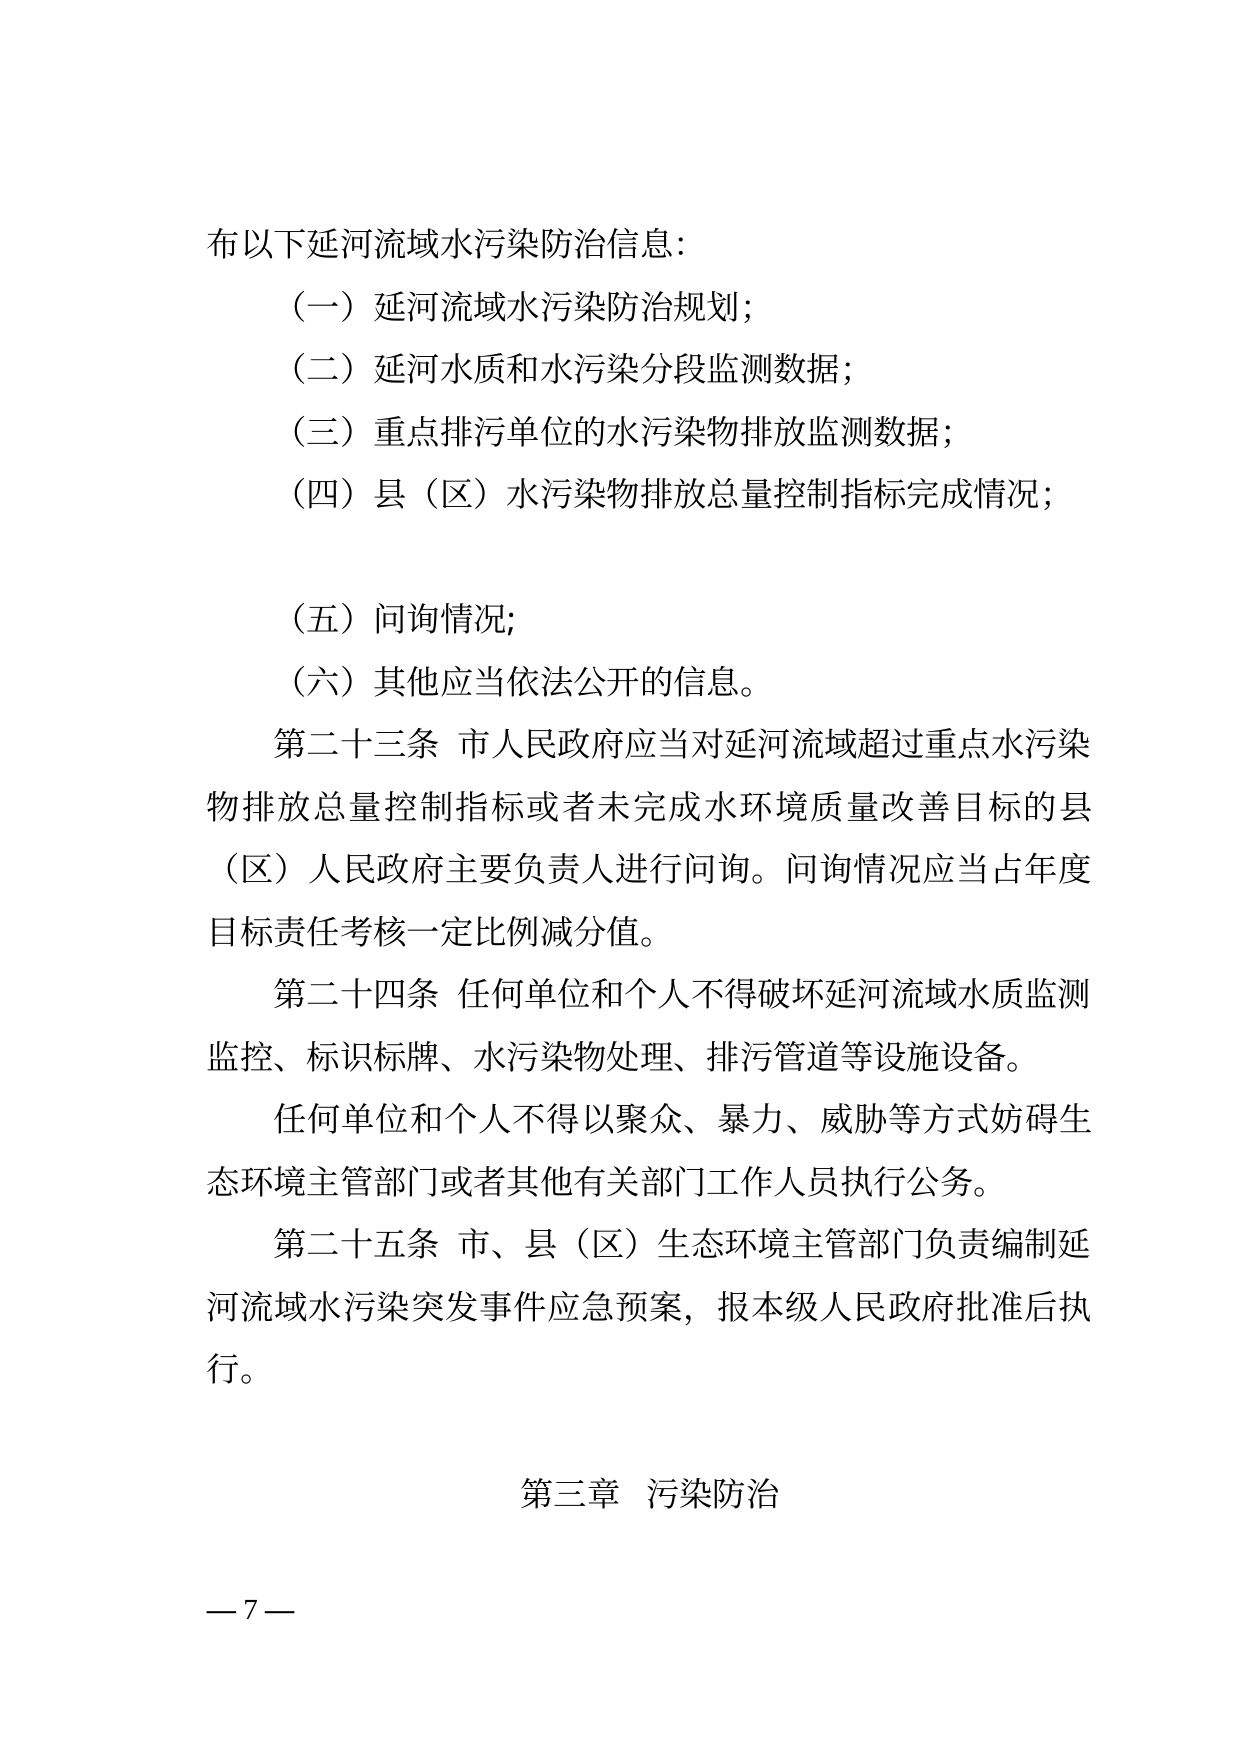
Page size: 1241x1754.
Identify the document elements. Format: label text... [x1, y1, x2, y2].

text 第二十五条 市、县（区）生态环境主管部门负责编制延河流域水污染突发事件应急预案，报本级人民政府批准后执行。 [207, 1207, 1093, 1394]
text （三）重点排污单位的水污染物排放监测数据； [207, 394, 1093, 457]
text （四）县（区）水污染物排放总量控制指标完成情况； [207, 457, 1093, 582]
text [207, 207, 1093, 269]
text （二）延河水质和水污染分段监测数据； [207, 332, 1093, 394]
text 任何单位和个人不得以聚众、暴力、威胁等方式妨碍生态环境主管部门或者其他有关部门工作人员执行公务。 [207, 1082, 1093, 1207]
text （六）其他应当依法公开的信息。 [207, 644, 1093, 707]
text 第三章 污染防治 [207, 1457, 1093, 1519]
text （一）延河流域水污染防治规划； [207, 269, 1093, 332]
text 第二十三条 市人民政府应当对延河流域超过重点水污染物排放总量控制指标或者未完成水环境质量改善目标的县（区）人民政府主要负责人进行问询。问询情况应当占年度目标责任考核一定比例减分值。 [207, 707, 1093, 957]
text （五）问询情况; [207, 582, 1093, 644]
text 第二十四条 任何单位和个人不得破坏延河流域水质监测监控、标识标牌、水污染物处理、排污管道等设施设备。 [207, 957, 1093, 1082]
